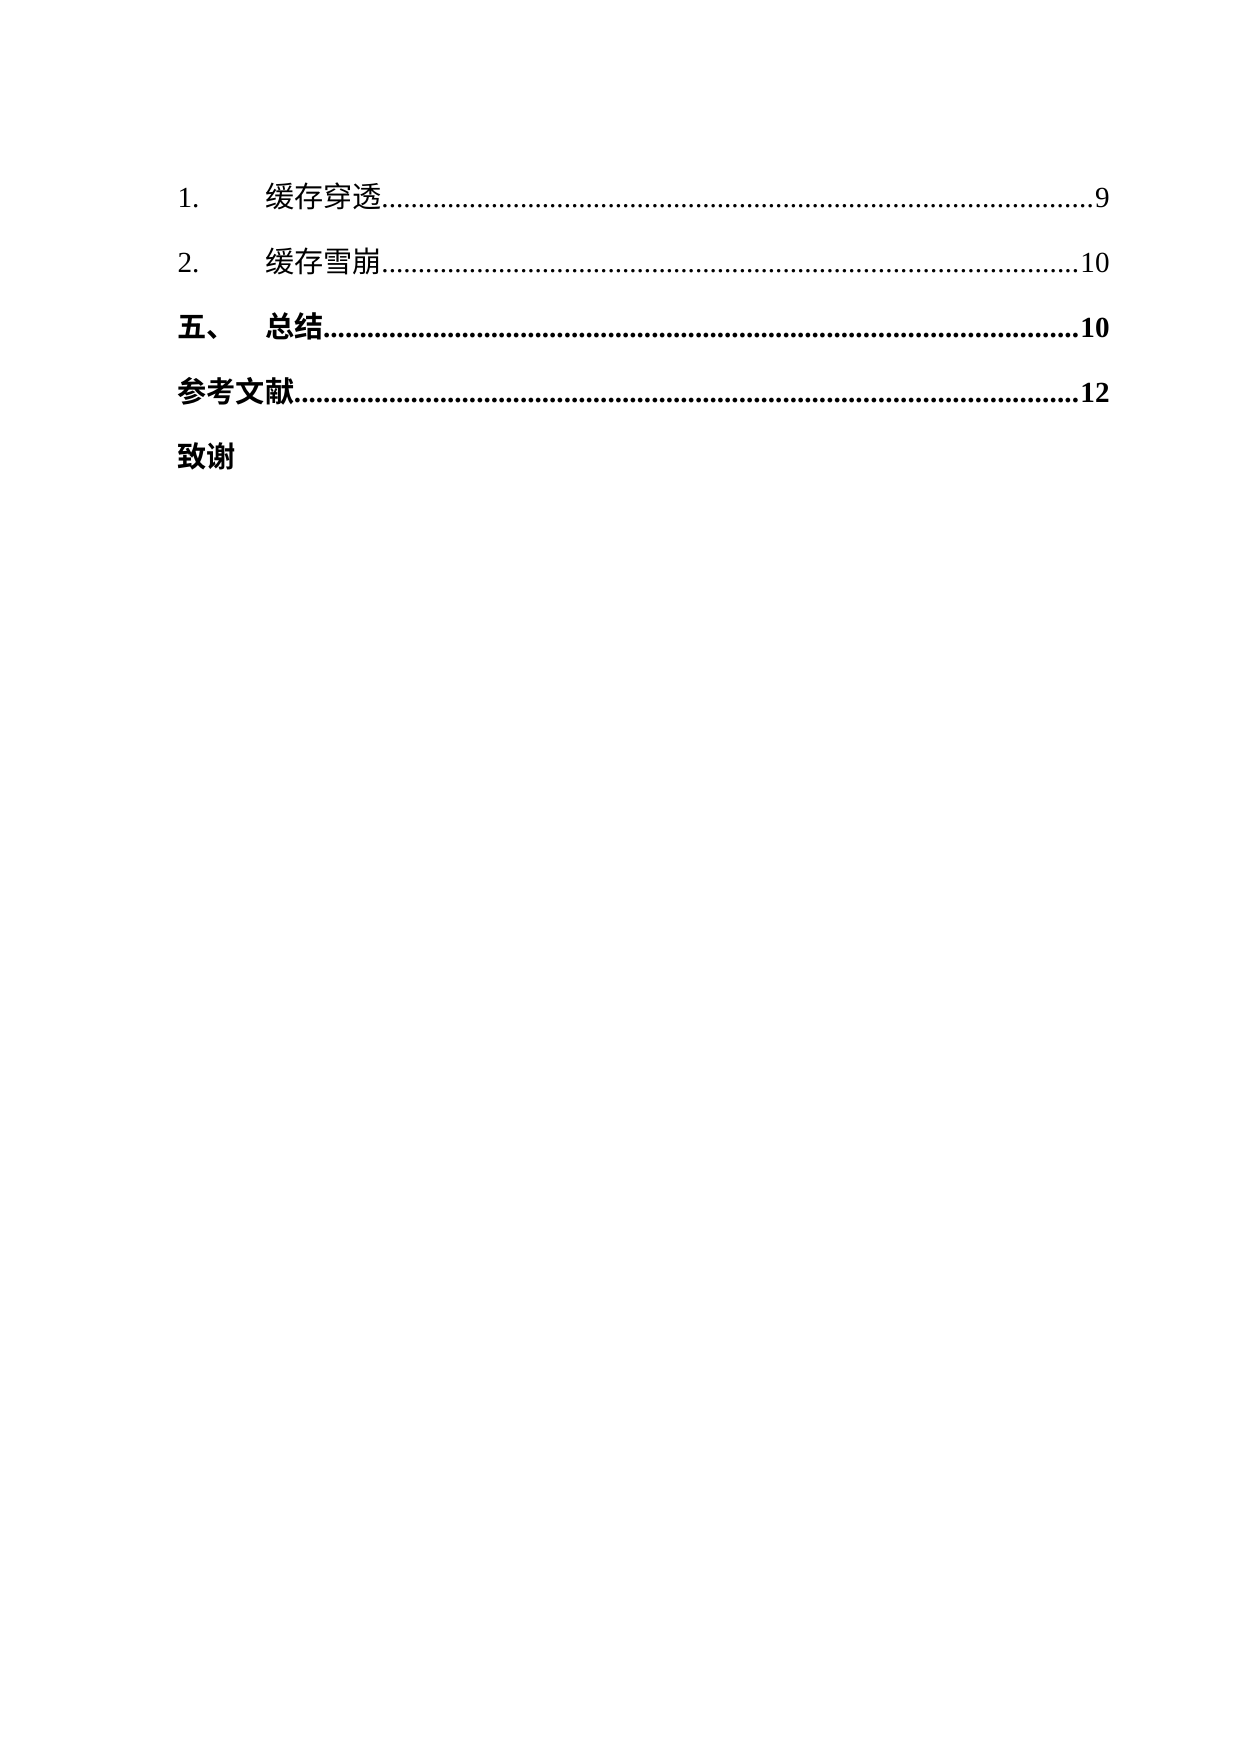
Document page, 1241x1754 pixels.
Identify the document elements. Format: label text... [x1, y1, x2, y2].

text 2. 缓存雪崩 10 [177, 227, 1110, 292]
text 1. 缓存穿透 9 [177, 162, 1110, 227]
text 参考文献 12 [177, 357, 1110, 422]
text 致谢 [177, 422, 1110, 487]
text 五、 总结 10 [177, 292, 1110, 357]
